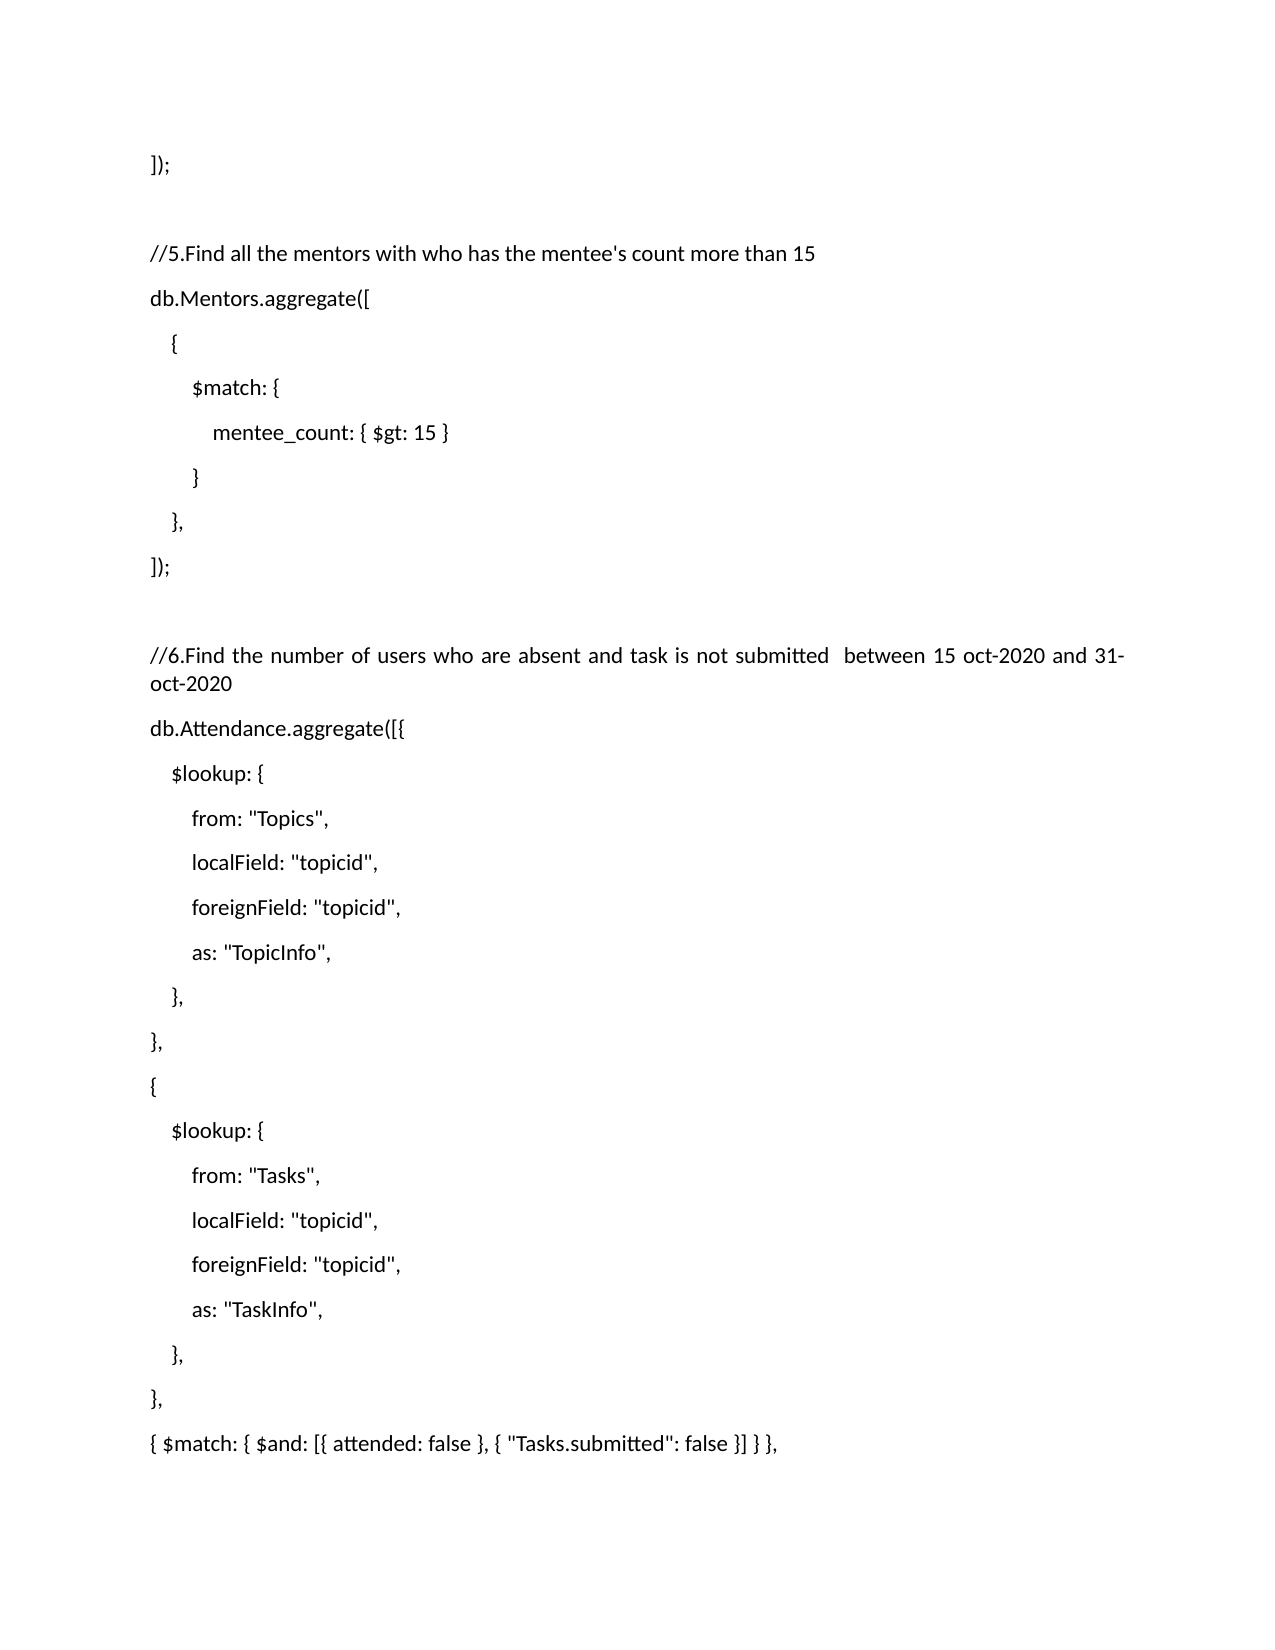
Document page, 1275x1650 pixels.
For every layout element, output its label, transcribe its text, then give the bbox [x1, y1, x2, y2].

text }, [150, 1340, 1125, 1368]
text ]); [150, 150, 1125, 178]
text foreignField: "topicid", [150, 1251, 1125, 1278]
text }, [150, 1027, 1125, 1055]
text }, [150, 982, 1125, 1010]
text $lookup: { [150, 1116, 1125, 1144]
text as: "TopicInfo", [150, 938, 1125, 966]
text }, [150, 1384, 1125, 1413]
text $match: { [150, 373, 1125, 401]
text from: "Topics", [150, 804, 1125, 832]
text //5.Find all the mentors with who has the mentee's count more than 15 [150, 239, 1125, 267]
text db.Attendance.aggregate([{ [150, 714, 1125, 742]
text ]); [150, 552, 1125, 580]
text mentee_count: { $gt: 15 } [150, 418, 1125, 446]
text from: "Tasks", [150, 1161, 1125, 1189]
text { [150, 329, 1125, 357]
text localField: "topicid", [150, 848, 1125, 876]
text { $match: { $and: [{ attended: false }, { "Tasks.submitted": false }] } }, [150, 1429, 1125, 1457]
text { [150, 1072, 1125, 1100]
text $lookup: { [150, 759, 1125, 787]
text db.Mentors.aggregate([ [150, 284, 1125, 312]
text }, [150, 507, 1125, 536]
text as: "TaskInfo", [150, 1295, 1125, 1323]
text } [150, 463, 1125, 491]
text //6.Find the number of users who are absent and task is not submitted between 15 oct-2020 and 31-oct-2020 [150, 642, 1125, 698]
text foreignField: "topicid", [150, 893, 1125, 921]
text localField: "topicid", [150, 1206, 1125, 1234]
